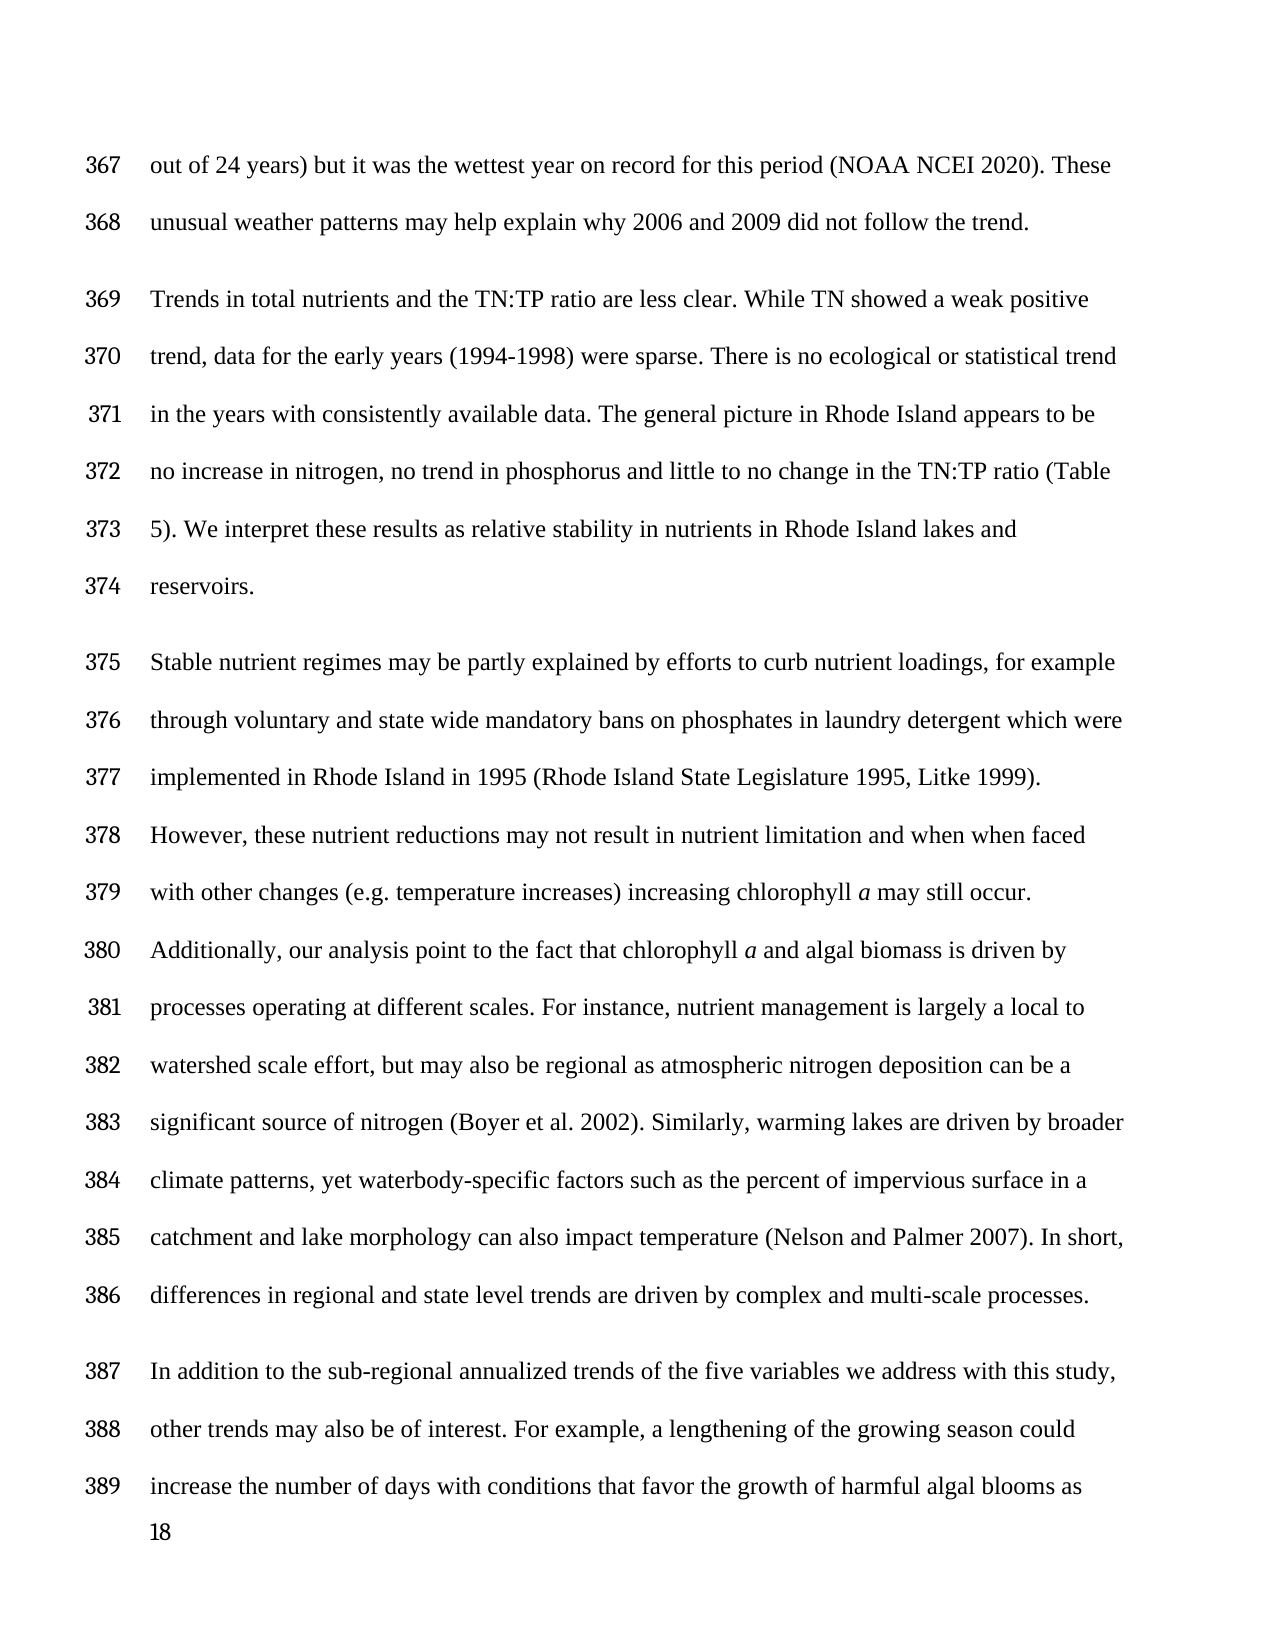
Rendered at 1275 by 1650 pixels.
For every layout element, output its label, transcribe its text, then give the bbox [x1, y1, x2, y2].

text Stable nutrient regimes may be partly explained by efforts to curb nutrient loadings, for example through voluntary and state wide mandatory bans on phosphates in laundry detergent which were implemented in Rhode Island in 1995 (Rhode Island State Legislature 1995, Litke 1999). However, these nutrient reductions may not result in nutrient limitation and when when faced with other changes (e.g. temperature increases) increasing chlorophyll a may still occur. Additionally, our analysis point to the fact that chlorophyll a and algal biomass is driven by processes operating at different scales. For instance, nutrient management is largely a local to watershed scale effort, but may also be regional as atmospheric nitrogen deposition can be a significant source of nitrogen (Boyer et al. 2002). Similarly, warming lakes are driven by broader climate patterns, yet waterbody-specific factors such as the percent of impervious surface in a catchment and lake morphology can also impact temperature (Nelson and Palmer 2007). In short, differences in regional and state level trends are driven by complex and multi-scale processes. [150, 647, 1125, 1309]
text Trends in total nutrients and the TN:TP ratio are less clear. While TN showed a weak positive trend, data for the early years (1994-1998) were sparse. There is no ecological or statistical trend in the years with consistently available data. The general picture in Rhode Island appears to be no increase in nitrogen, no trend in phosphorus and little to no change in the TN:TP ratio (Table 5). We interpret these results as relative stability in nutrients in Rhode Island lakes and reservoirs. [150, 284, 1125, 600]
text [150, 1356, 1125, 1500]
